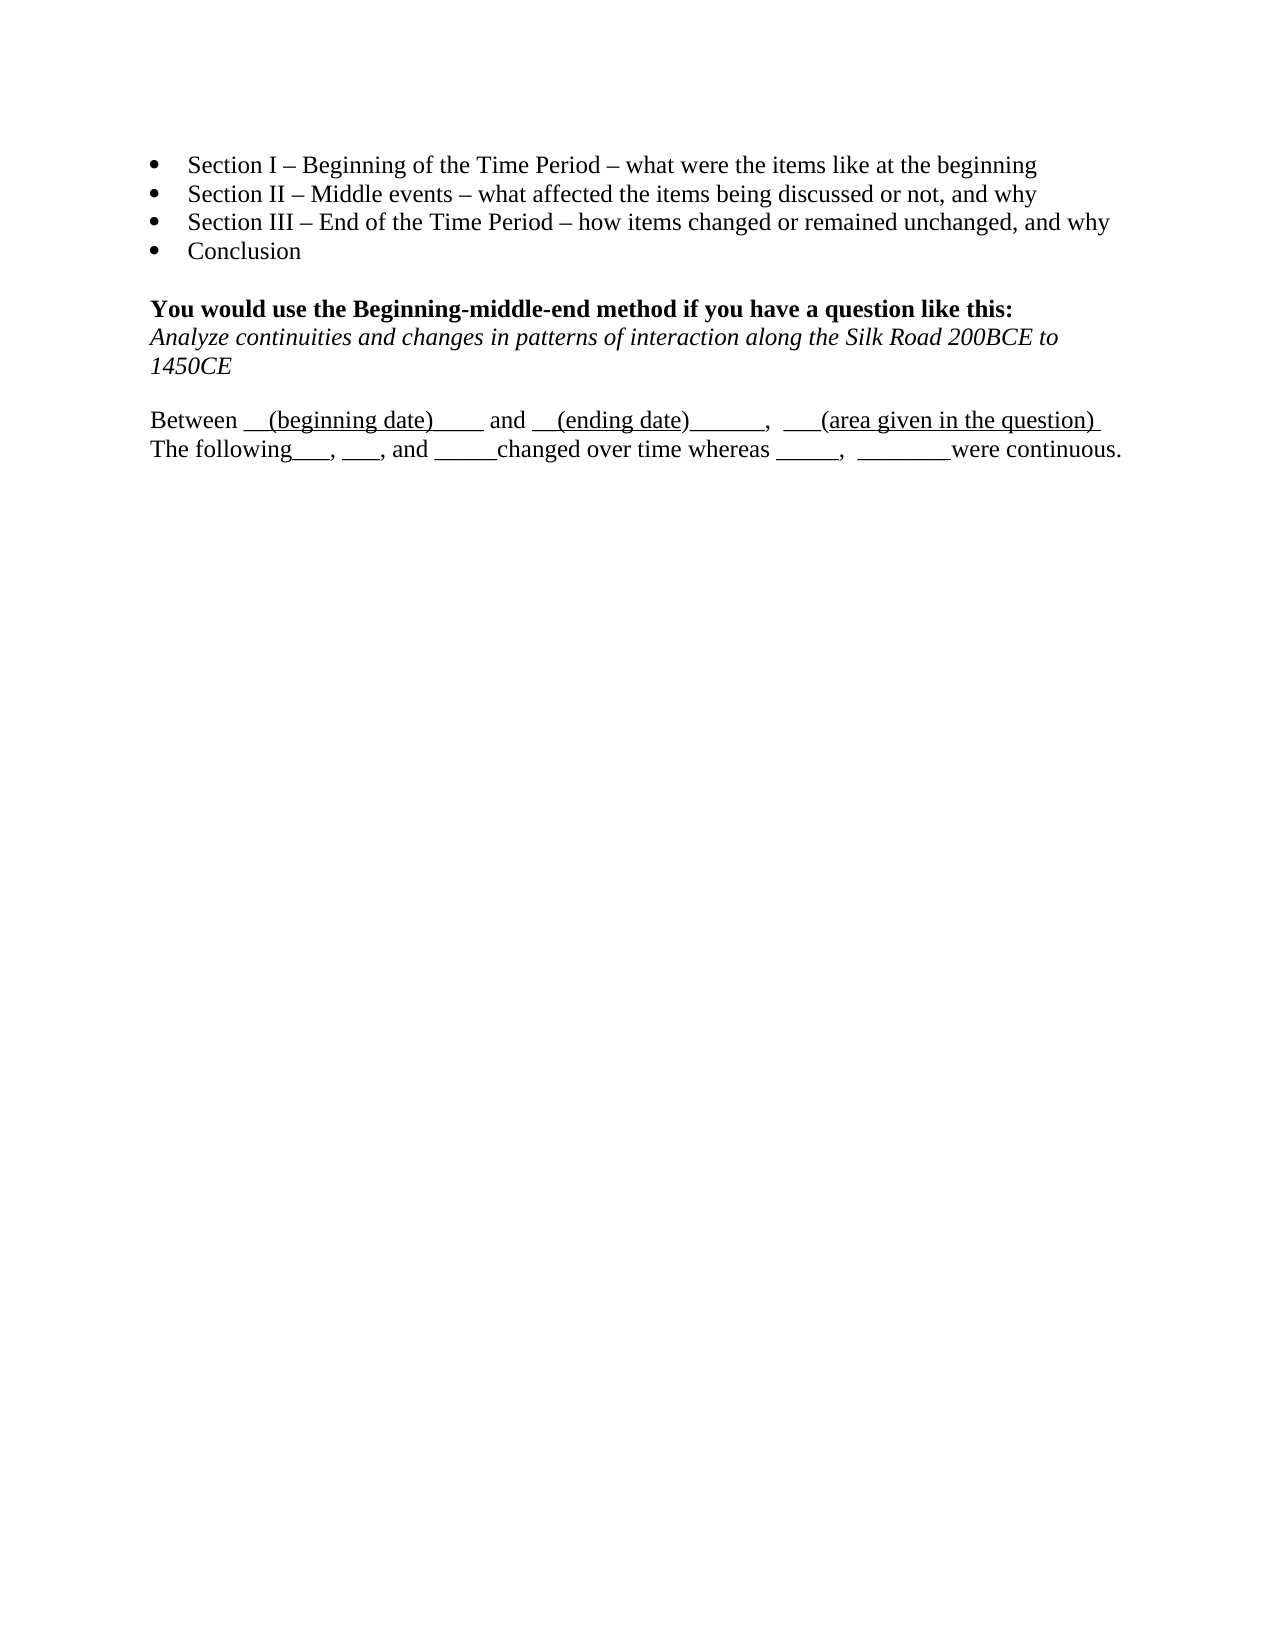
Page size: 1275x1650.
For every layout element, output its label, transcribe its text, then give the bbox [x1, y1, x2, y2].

list Section II – Middle events – what affected the items being discussed or not, and why [150, 179, 1125, 207]
list Conclusion [150, 236, 1125, 265]
list Section III – End of the Time Period – how items changed or remained unchanged, and why [150, 207, 1125, 236]
text Between __(beginning date)____ and __(ending date)______, ___(area given in the question) The following___, ___, and _____changed over time whereas _____, _______ were continuous. [150, 405, 1125, 462]
list Section I – Beginning of the Time Period – what were the items like at the beginning [150, 150, 1125, 179]
text Analyze continuities and changes in patterns of interaction along the Silk Road 200BCE to 1450CE [150, 322, 1125, 380]
text You would use the Beginning-middle-end method if you have a question like this: [150, 294, 1125, 322]
